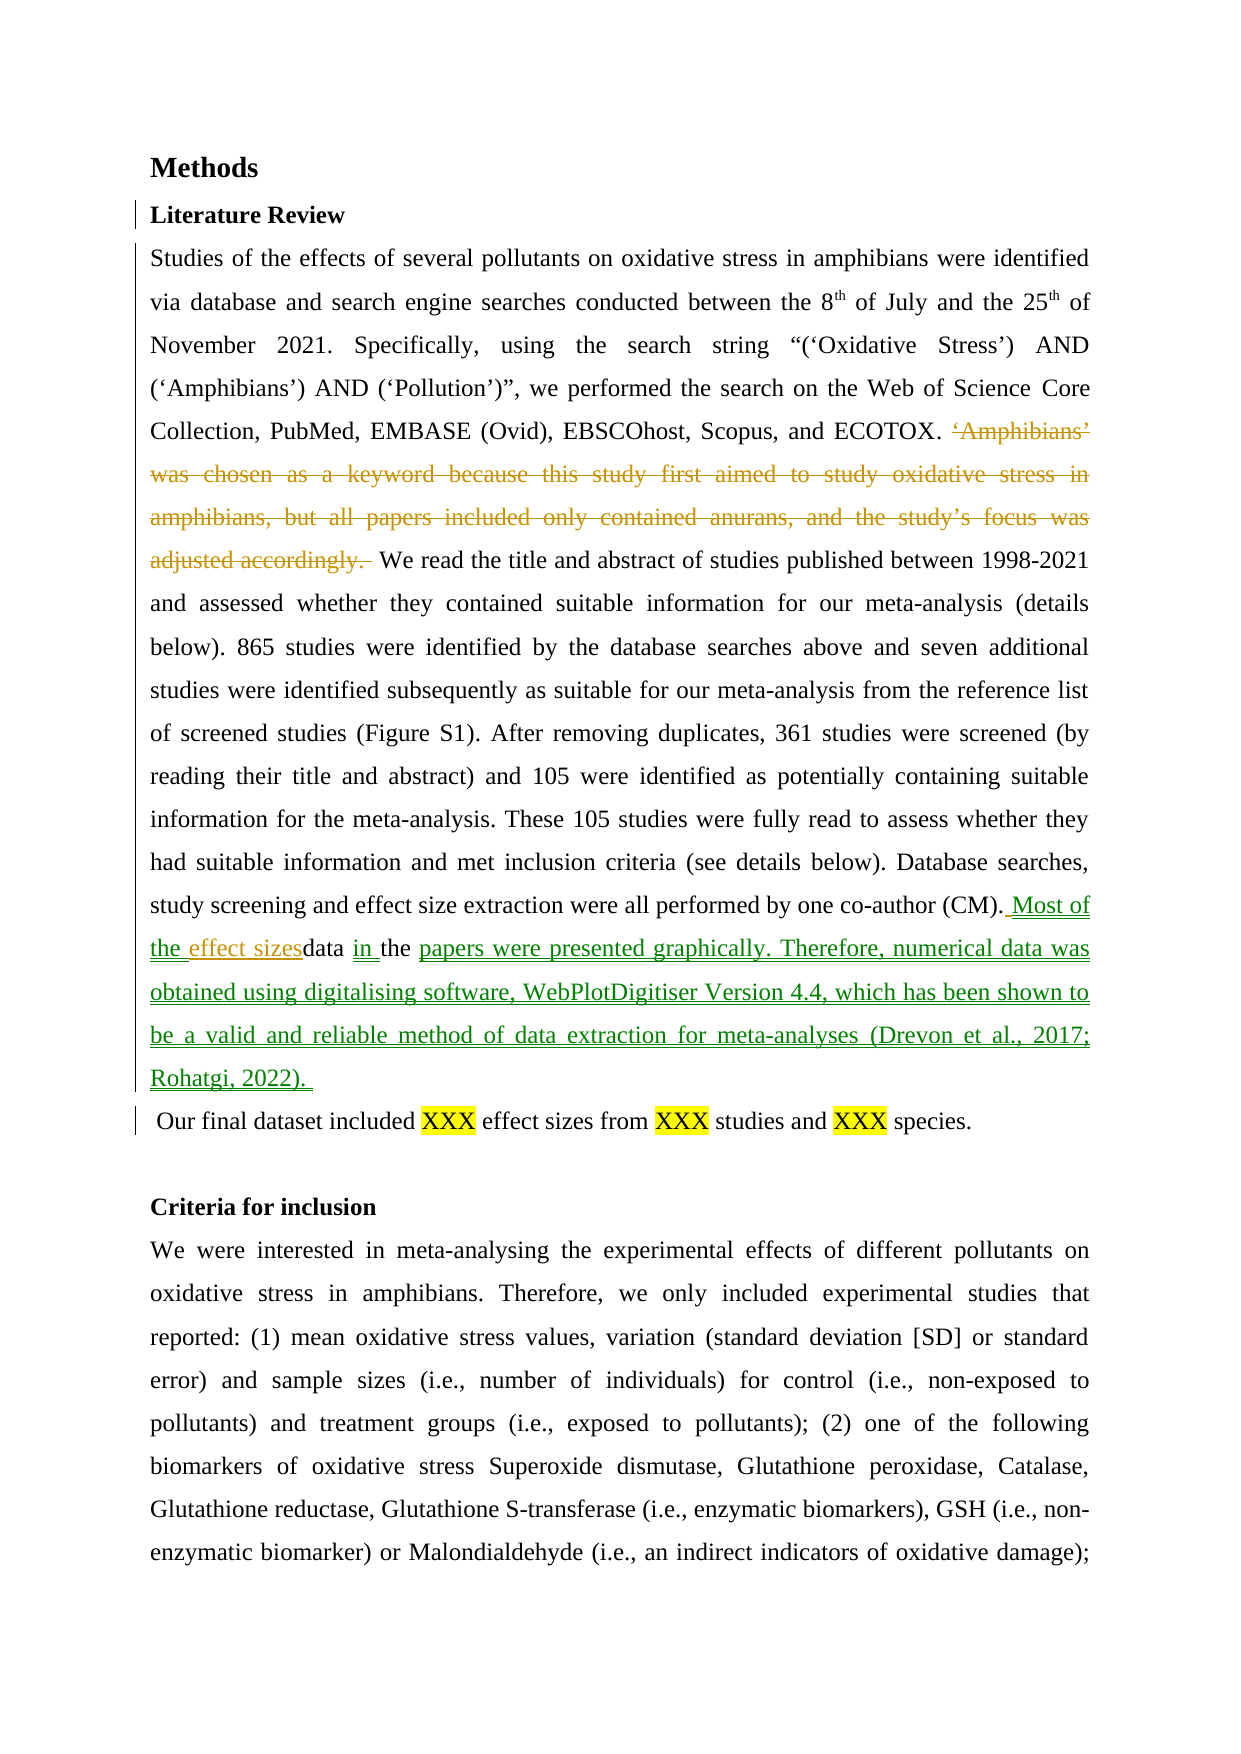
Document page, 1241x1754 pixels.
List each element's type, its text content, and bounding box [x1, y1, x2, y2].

text Our final dataset included XXX effect sizes from XXX studies and XXX species. [150, 1106, 421, 1135]
text Methods [150, 150, 1090, 183]
text Criteria for inclusion [150, 1192, 1090, 1221]
text Our final dataset included XXX effect sizes from XXX studies and XXX species. [887, 1106, 1090, 1135]
text Literature Review [150, 200, 1090, 229]
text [150, 1235, 1090, 1566]
text Our final dataset included XXX effect sizes from XXX studies and XXX species. [476, 1106, 655, 1135]
text Studies of the effects of several pollutants on oxidative stress in amphibians were identified via database and search engine searches conducted between the 8th of July and the 25th of November 2021. Specifically, using the search string “(‘Oxidative Stress’) AND (‘Amphibians’) AND (‘Pollution’)”, we performed the search on the Web of Science Core Collection, PubMed, EMBASE (Ovid), EBSCOhost, Scopus, and ECOTOX. We read the title and abstract of studies published between 1998-2021 and assessed whether they contained suitable information for our meta-analysis (details below). 865 studies were identified by the database searches above and seven additional studies were identified subsequently as suitable for our meta-analysis from the reference list of screened studies (Figure S1). After removing duplicates, 361 studies were screened (by reading their title and abstract) and 105 were identified as potentially containing suitable information for the meta-analysis. These 105 studies were fully read to assess whether they had suitable information and met inclusion criteria (see details below). Database searches, study screening and effect size extraction were all performed by one co-author (CM). [150, 519, 1090, 1001]
text Studies of the effects of several pollutants on oxidative stress in amphibians were identified via database and search engine searches conducted between the 8th of July and the 25th of November 2021. Specifically, using the search string “(‘Oxidative Stress’) AND (‘Amphibians’) AND (‘Pollution’)”, we performed the search on the Web of Science Core Collection, PubMed, EMBASE (Ovid), EBSCOhost, Scopus, and ECOTOX. We read the title and abstract of studies published between 1998-2021 and assessed whether they contained suitable information for our meta-analysis (details below). 865 studies were identified by the database searches above and seven additional studies were identified subsequently as suitable for our meta-analysis from the reference list of screened studies (Figure S1). After removing duplicates, 361 studies were screened (by reading their title and abstract) and 105 were identified as potentially containing suitable information for the meta-analysis. These 105 studies were fully read to assess whether they had suitable information and met inclusion criteria (see details below). Database searches, study screening and effect size extraction were all performed by one co-author (CM). [150, 243, 1090, 475]
